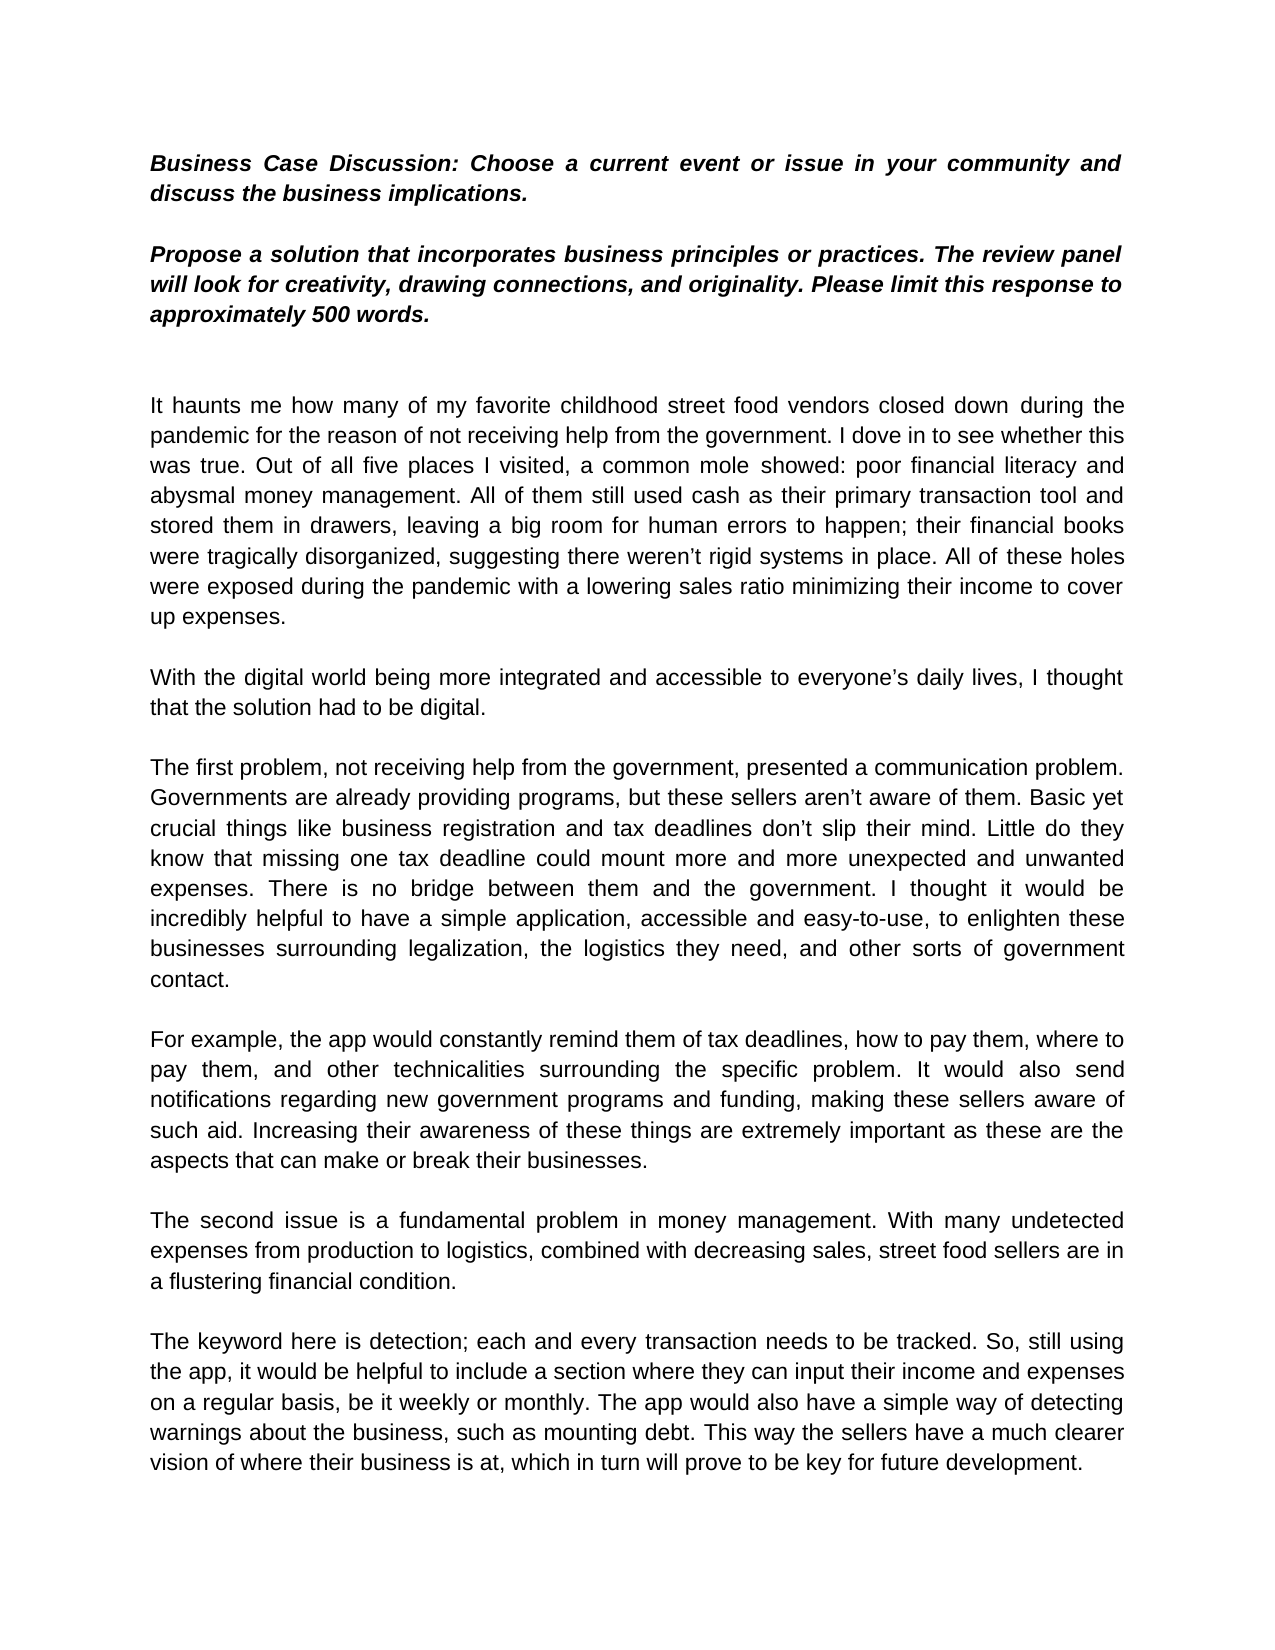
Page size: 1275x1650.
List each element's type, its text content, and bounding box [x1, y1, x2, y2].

text The first problem, not receiving help from the government, presented a communication problem. Governments are already providing programs, but these sellers aren’t aware of them. Basic yet crucial things like business registration and tax deadlines don’t slip their mind. Little do they know that missing one tax deadline could mount more and more unexpected and unwanted expenses. There is no bridge between them and the government. I thought it would be incredibly helpful to have a simple application, accessible and easy-to-use, to enlighten these businesses surrounding legalization, the logistics they need, and other sorts of government contact. [150, 754, 1125, 992]
text Propose a solution that incorporates business principles or practices. The review panel will look for creativity, drawing connections, and originality. Please limit this response to approximately 500 words. [150, 241, 1125, 327]
text For example, the app would constantly remind them of tax deadlines, how to pay them, where to pay them, and other technicalities surrounding the specific problem. It would also send notifications regarding new government programs and funding, making these sellers aware of such aid. Increasing their awareness of these things are extremely important as these are the aspects that can make or break their businesses. [150, 1026, 1125, 1173]
text The second issue is a fundamental problem in money management. With many undetected expenses from production to logistics, combined with decreasing sales, street food sellers are in a flustering financial condition. [150, 1207, 1125, 1294]
text With the digital world being more integrated and accessible to everyone’s daily lives, I thought that the solution had to be digital. [150, 663, 1125, 720]
text The keyword here is detection; each and every transaction needs to be tracked. So, still using the app, it would be helpful to include a section where they can input their income and expenses on a regular basis, be it weekly or monthly. The app would also have a simple way of detecting warnings about the business, such as mounting debt. This way the sellers have a much clearer vision of where their business is at, which in turn will prove to be key for future development. [150, 1328, 1125, 1475]
text It haunts me how many of my favorite childhood street food vendors closed down during the pandemic for the reason of not receiving help from the government. I dove in to see whether this was true. Out of all five places I visited, a common mole showed: poor financial literacy and abysmal money management. All of them still used cash as their primary transaction tool and stored them in drawers, leaving a big room for human errors to happen; their financial books were tragically disorganized, suggesting there weren’t rigid systems in place. All of these holes were exposed during the pandemic with a lowering sales ratio minimizing their income to cover up expenses. [150, 392, 1125, 629]
text Business Case Discussion: Choose a current event or issue in your community and discuss the business implications. [150, 150, 1125, 207]
